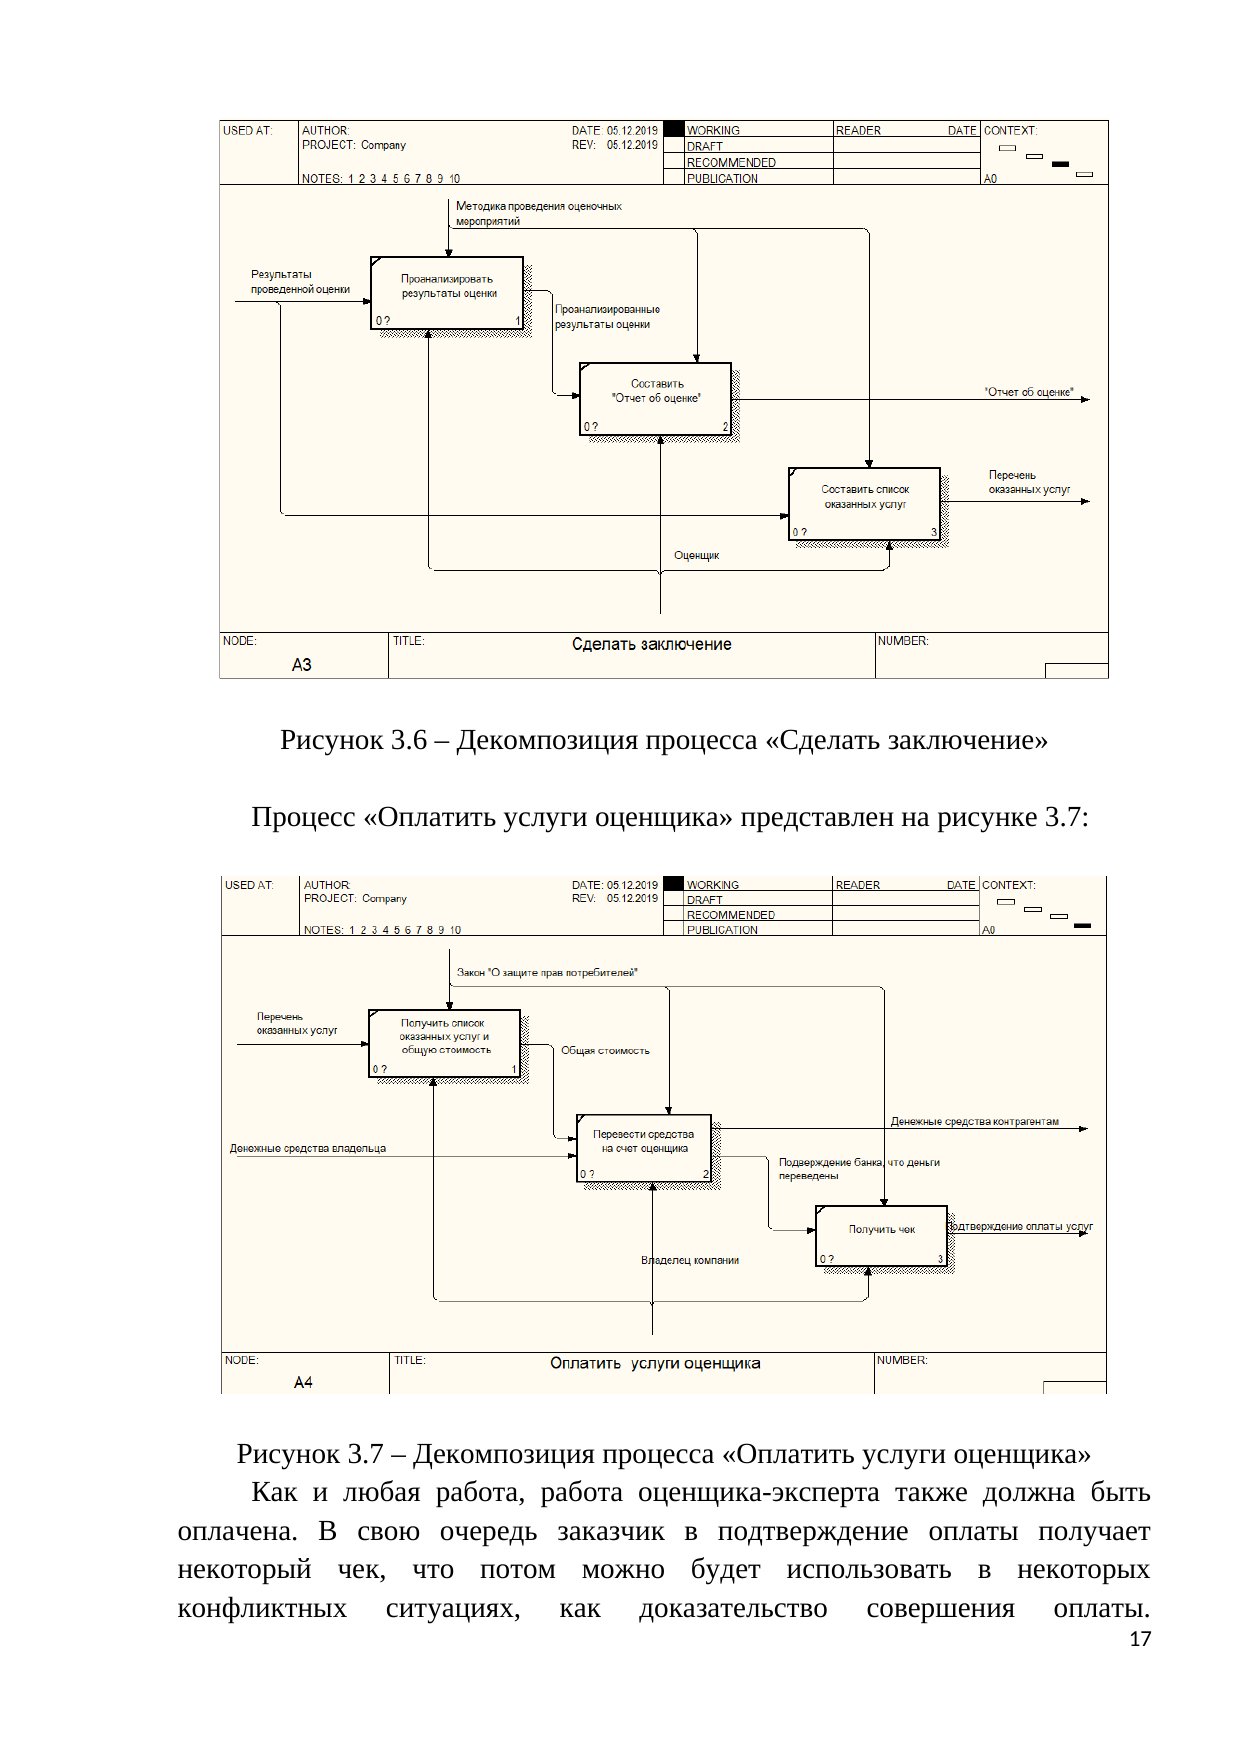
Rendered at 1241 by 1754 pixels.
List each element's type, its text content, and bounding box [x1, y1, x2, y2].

text Процесс «Оплатить услуги оценщика» представлен на рисунке 3.7: [177, 799, 1152, 832]
text Рисунок 3.7 – Декомпозиция процесса «Оплатить услуги оценщика» [177, 1436, 1152, 1469]
text Рисунок 3.6 – Декомпозиция процесса «Сделать заключение» [177, 722, 1152, 755]
picture [221, 876, 1108, 1394]
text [177, 1474, 1152, 1623]
picture [219, 118, 1110, 679]
